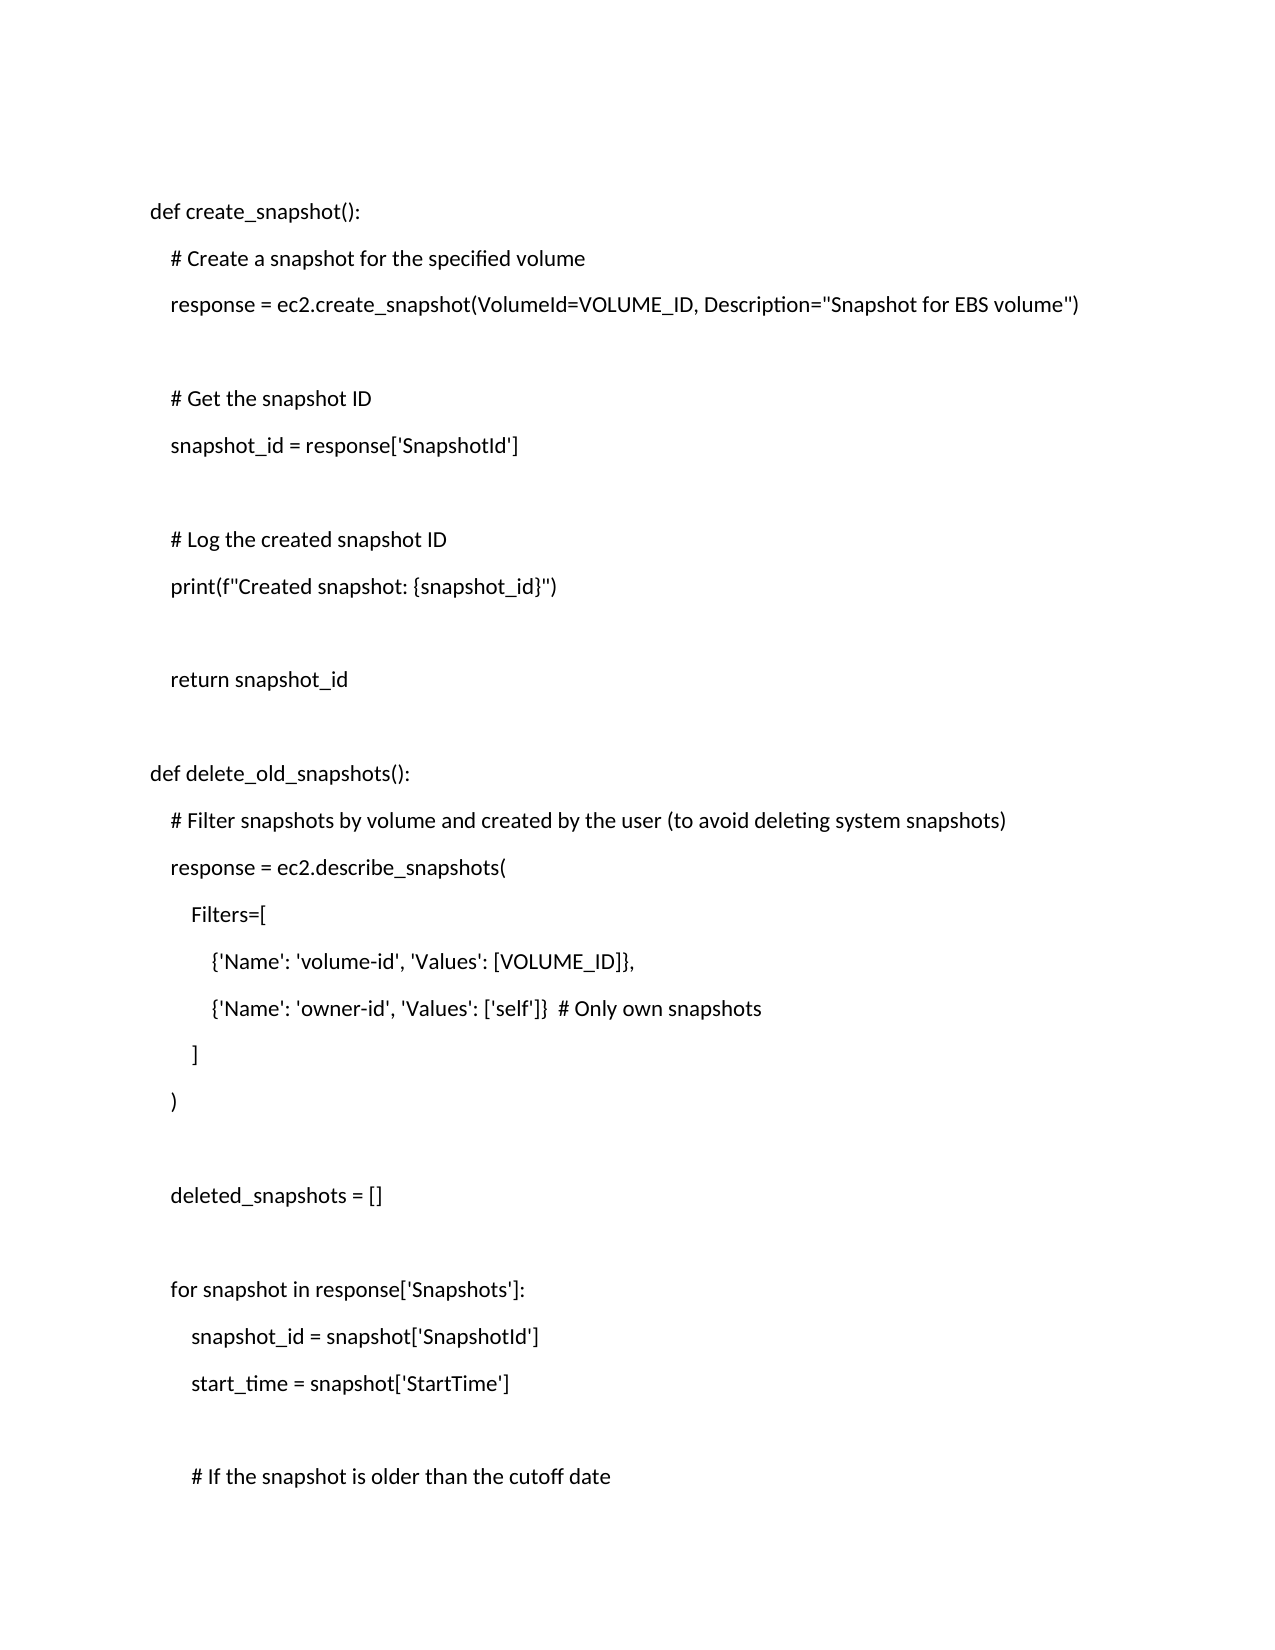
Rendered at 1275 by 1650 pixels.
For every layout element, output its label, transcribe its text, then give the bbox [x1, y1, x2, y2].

text print(f"Created snapshot: {snapshot_id}") [150, 572, 1125, 600]
text # If the snapshot is older than the cutoff date [150, 1462, 1125, 1491]
text # Create a snapshot for the specified volume [150, 244, 1125, 272]
text ] [150, 1041, 1125, 1069]
text Filters=[ [150, 900, 1125, 928]
text snapshot_id = snapshot['SnapshotId'] [150, 1322, 1125, 1350]
text response = ec2.create_snapshot(VolumeId=VOLUME_ID, Description="Snapshot for EBS volume") [150, 291, 1125, 319]
text for snapshot in response['Snapshots']: [150, 1275, 1125, 1303]
text # Get the snapshot ID [150, 384, 1125, 412]
text deleted_snapshots = [] [150, 1181, 1125, 1209]
text # Log the created snapshot ID [150, 525, 1125, 553]
text {'Name': 'volume-id', 'Values': [VOLUME_ID]}, [150, 947, 1125, 975]
text response = ec2.describe_snapshots( [150, 853, 1125, 881]
text def delete_old_snapshots(): [150, 759, 1125, 787]
text ) [150, 1087, 1125, 1116]
text start_time = snapshot['StartTime'] [150, 1369, 1125, 1397]
text snapshot_id = response['SnapshotId'] [150, 431, 1125, 459]
text def create_snapshot(): [150, 197, 1125, 225]
text # Filter snapshots by volume and created by the user (to avoid deleting system snapshots) [150, 806, 1125, 834]
text return snapshot_id [150, 666, 1125, 694]
text {'Name': 'owner-id', 'Values': ['self']} # Only own snapshots [150, 994, 1125, 1022]
